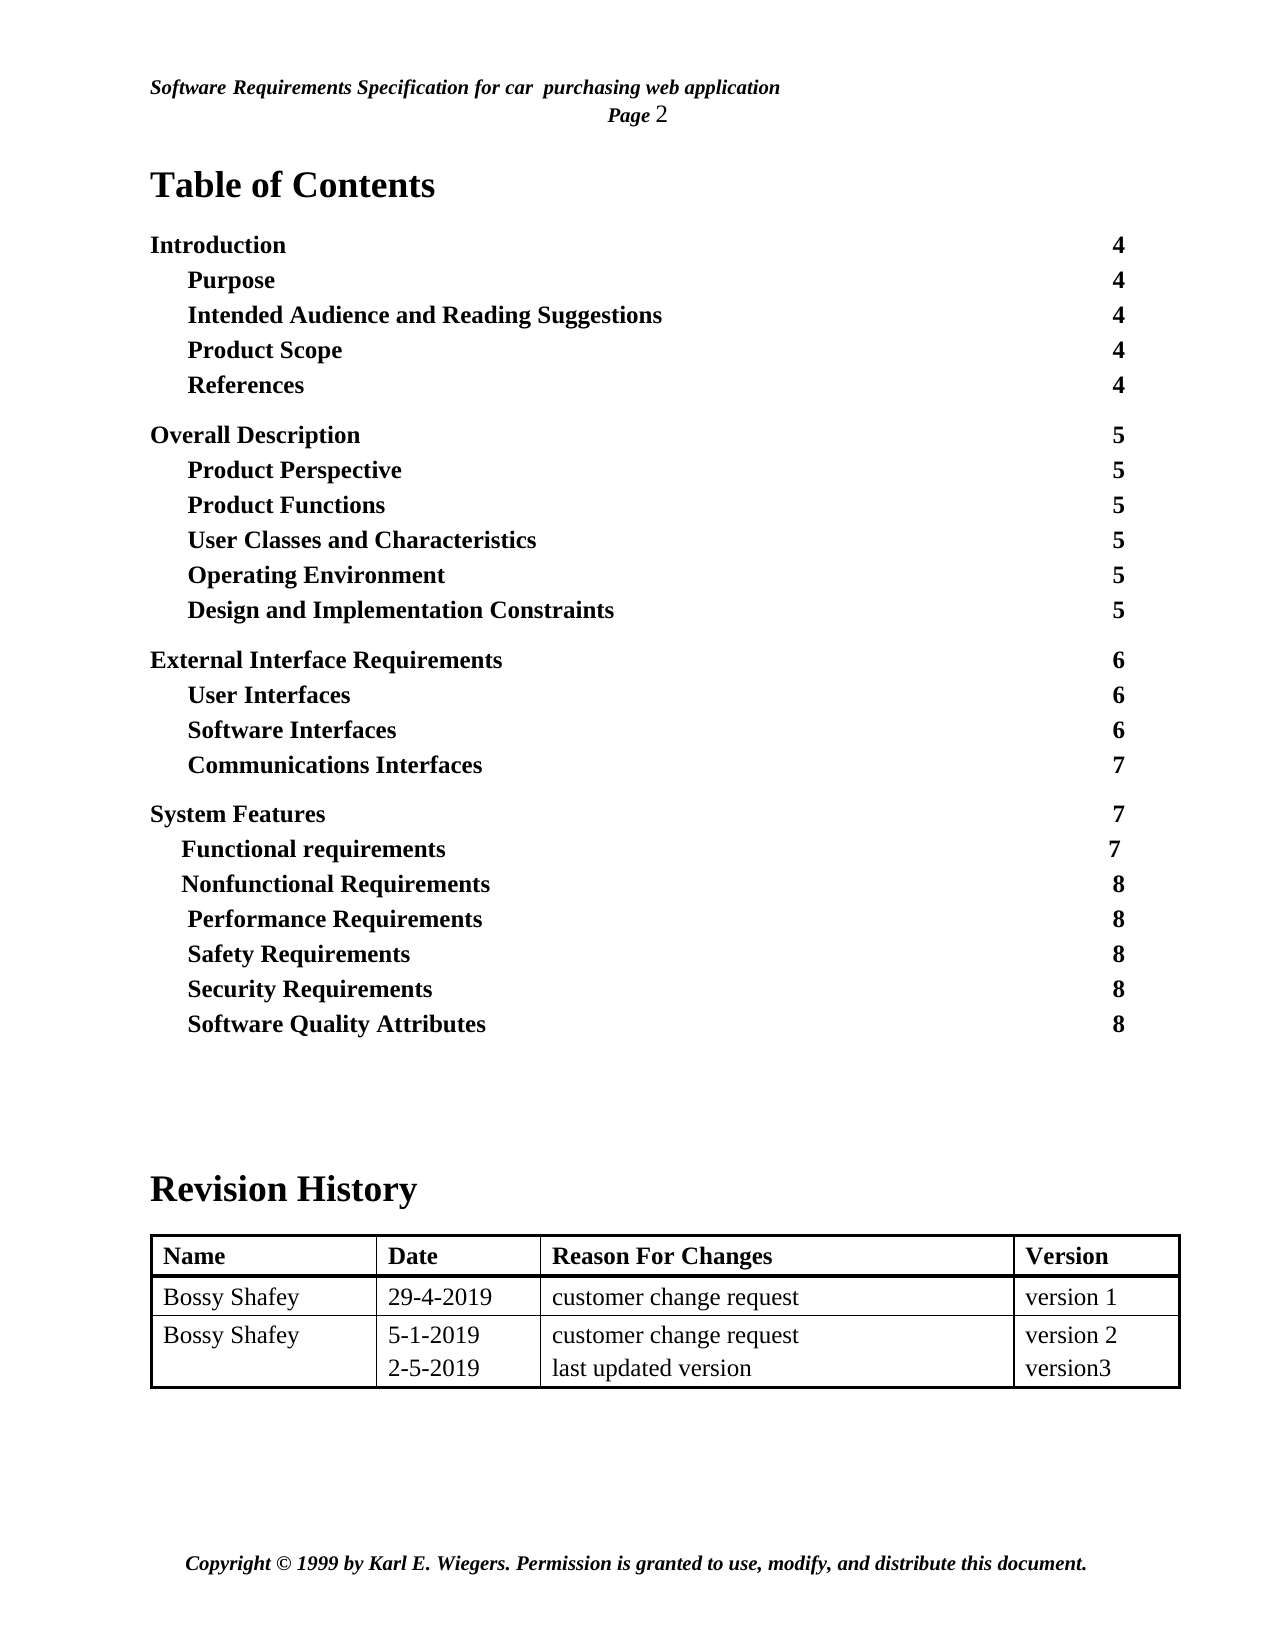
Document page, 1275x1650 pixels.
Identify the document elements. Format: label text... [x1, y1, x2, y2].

table_cell 29-4-2019 [377, 1278, 540, 1314]
table_cell Bossy Shafey [153, 1278, 376, 1314]
table_header Version [1015, 1237, 1178, 1274]
table_header Date [377, 1237, 540, 1274]
text Revision History [150, 1166, 1125, 1209]
table_cell Bossy Shafey [153, 1316, 376, 1386]
table_cell customer change request last updated version [541, 1316, 1013, 1386]
table_cell version 1 [1015, 1278, 1178, 1314]
table_cell 5-1-2019 2-5-2019 [377, 1316, 540, 1386]
table_cell customer change request [541, 1278, 1013, 1314]
table_header Name [153, 1237, 376, 1274]
text Table of Contents [150, 162, 1125, 206]
table_cell version 2 version3 [1015, 1316, 1178, 1386]
table_header Reason For Changes [541, 1237, 1013, 1274]
